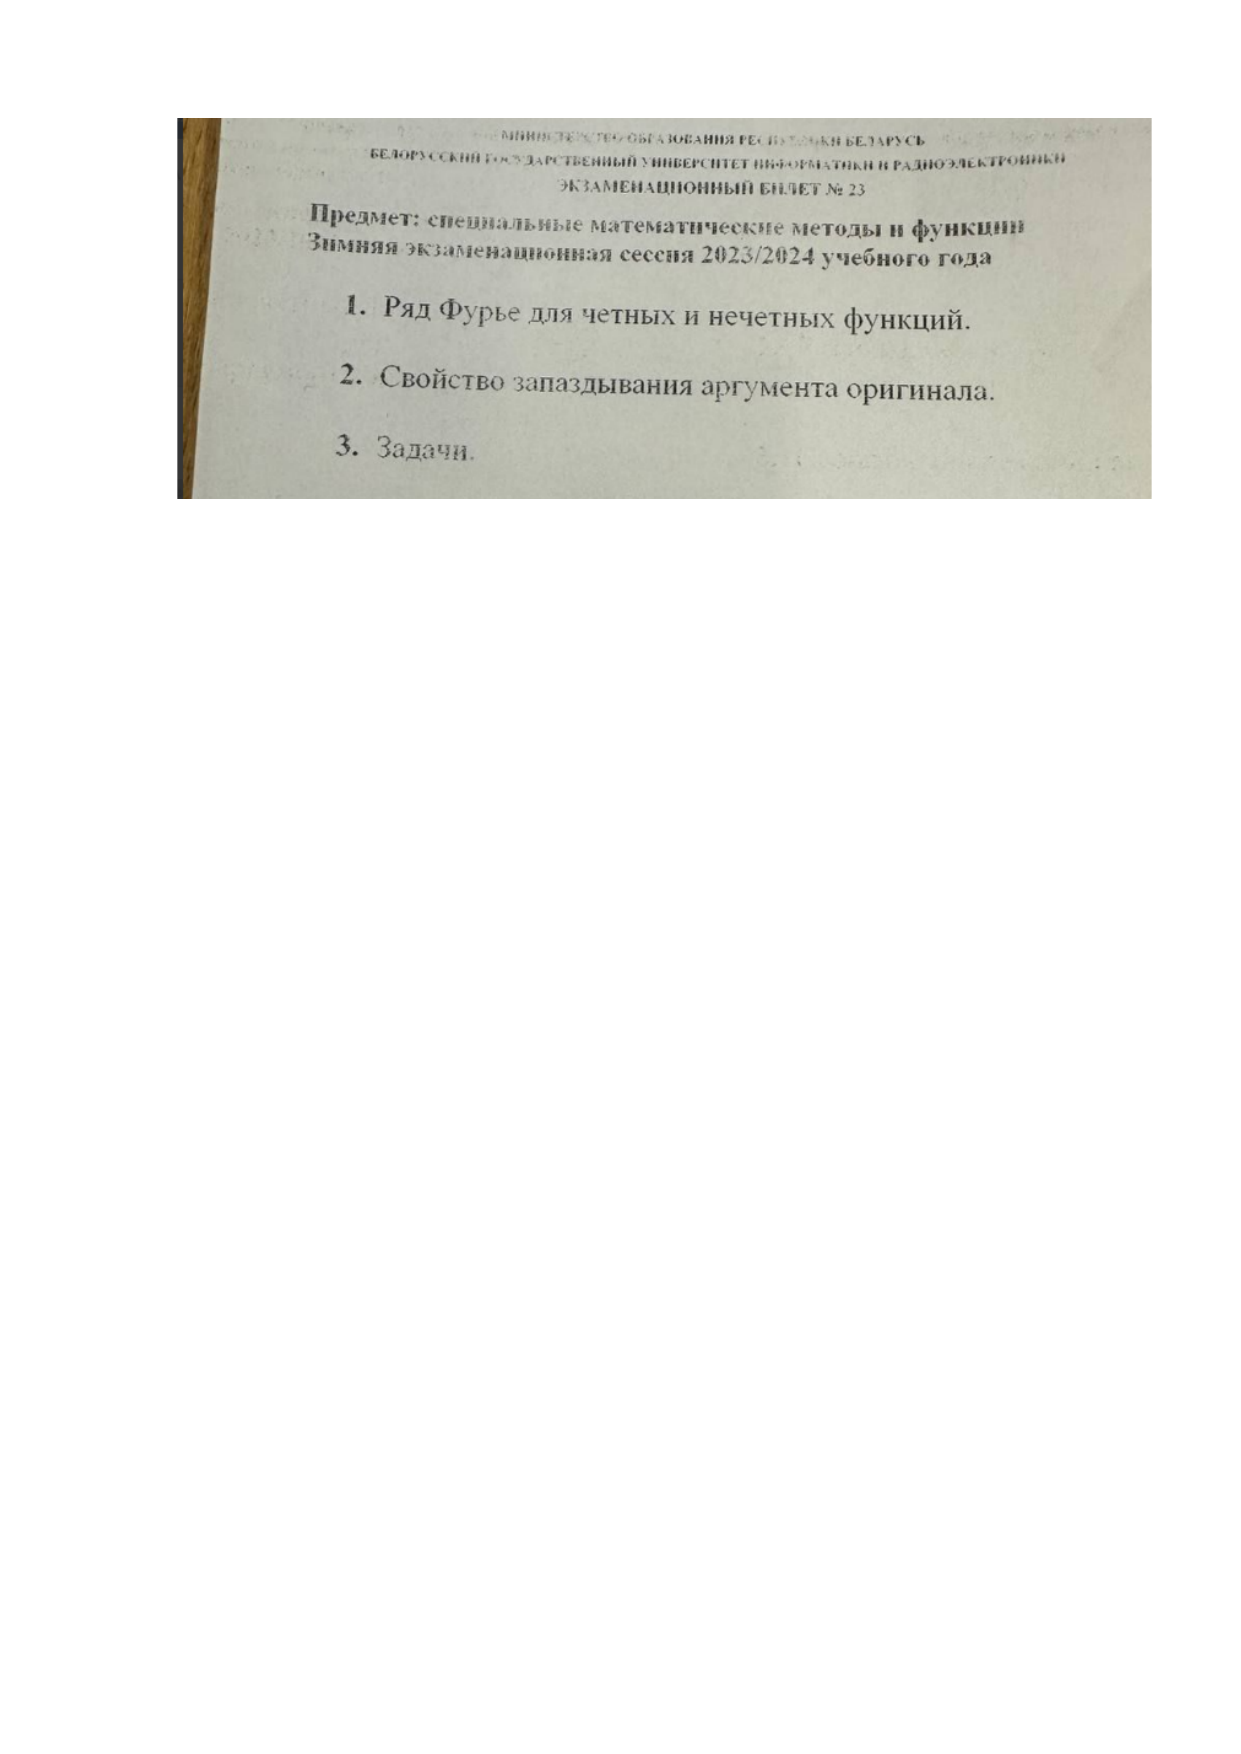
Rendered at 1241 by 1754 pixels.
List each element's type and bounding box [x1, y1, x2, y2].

picture [177, 118, 1152, 499]
